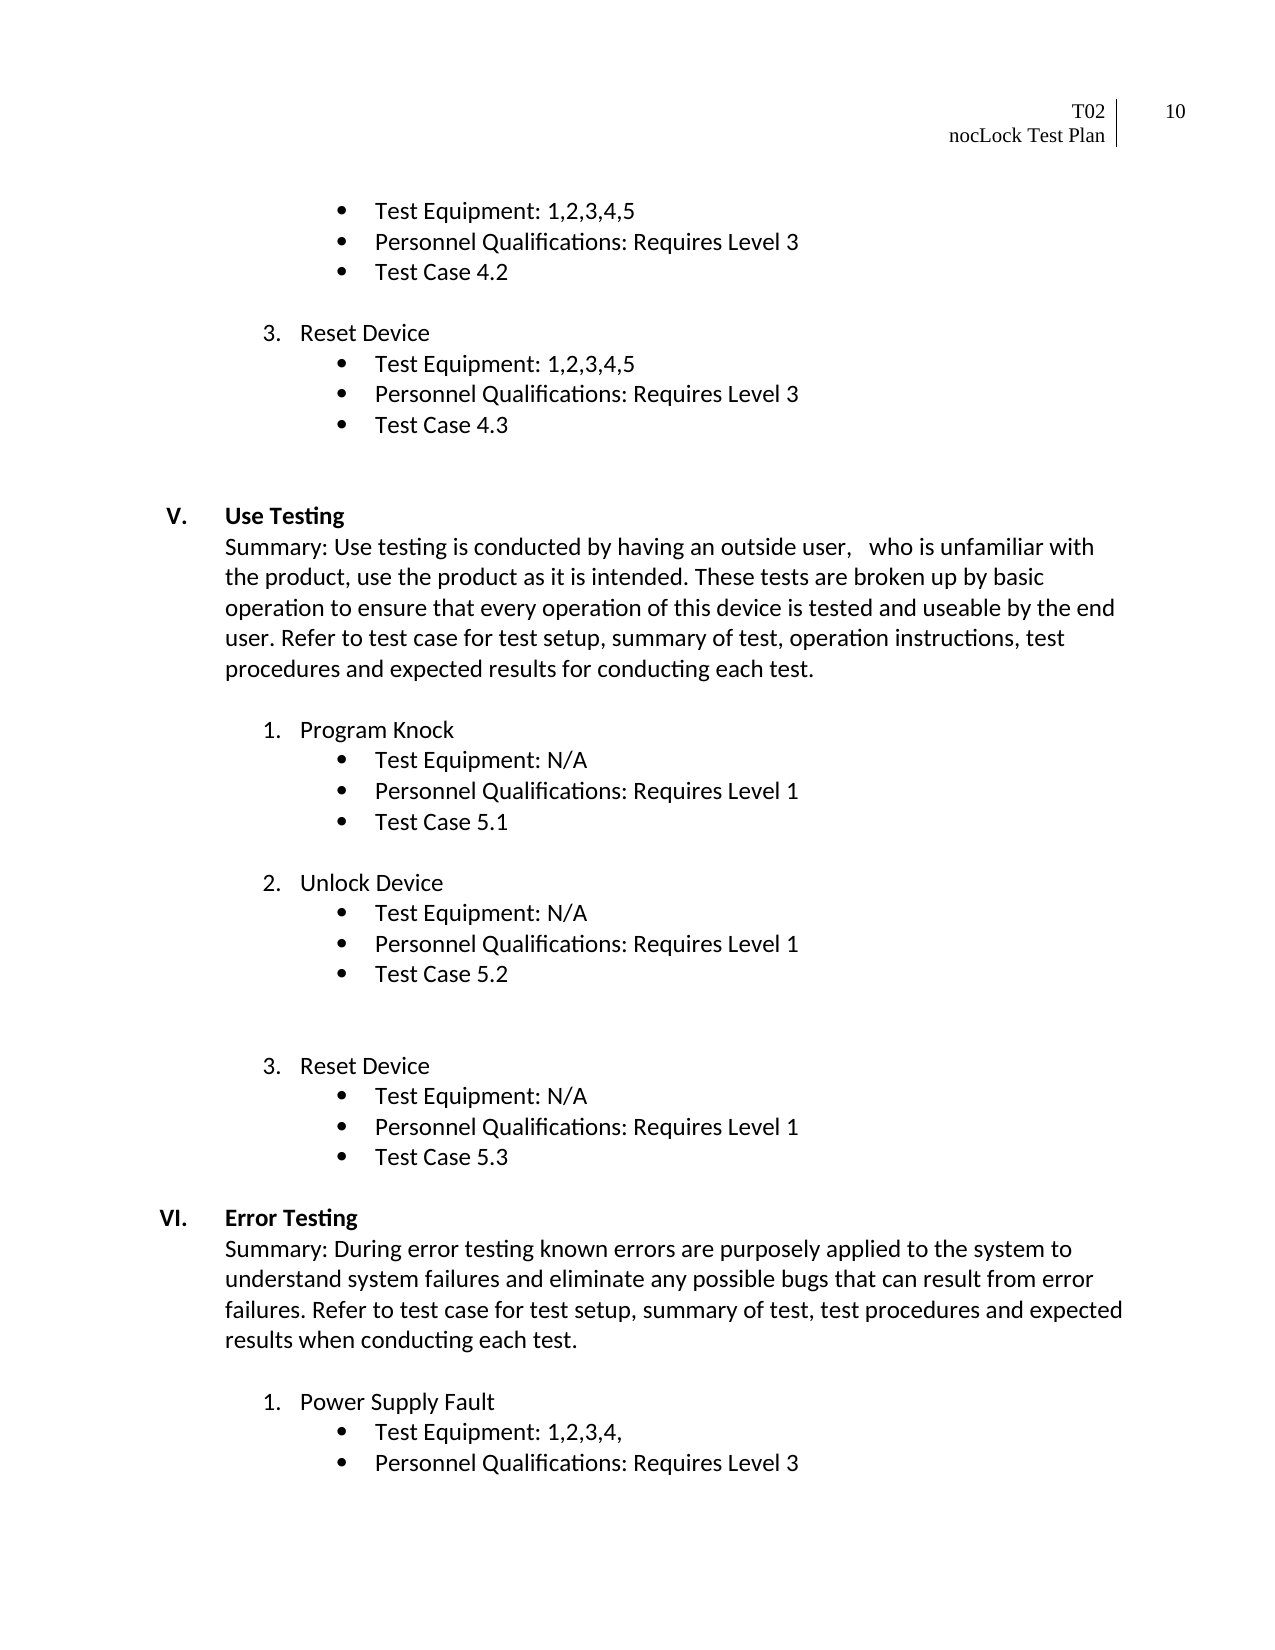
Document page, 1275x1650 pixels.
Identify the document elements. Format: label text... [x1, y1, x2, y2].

list Test Equipment: 1,2,3,4, [337, 1416, 1125, 1447]
list Test Case 4.2 [337, 256, 1125, 287]
list Use Testing [187, 501, 1125, 531]
text Summary: Use testing is conducted by having an outside user, who is unfamiliar with the product, use the product as it is intended. These tests are broken up by basic operation to ensure that every operation of this device is tested and useable by the end user. Refer to test case for test setup, summary of test, operation instructions, test procedures and expected results for conducting each test. [225, 531, 1125, 684]
list Test Equipment: 1,2,3,4,5 [337, 195, 1125, 226]
list Summary: During error testing known errors are purposely applied to the system to understand system failures and eliminate any possible bugs that can result from error failures. Refer to test case for test setup, summary of test, test procedures and expected results when conducting each test. [225, 1233, 1125, 1355]
list Unlock Device [262, 867, 1125, 897]
list Personnel Qualifications: Requires Level 1 [337, 1111, 1125, 1141]
list Program Knock [262, 714, 1125, 745]
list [337, 226, 1125, 256]
list Test Case 5.1 [337, 806, 1125, 836]
list Error Testing [187, 1202, 1125, 1233]
list Test Case 5.3 [337, 1141, 1125, 1172]
list Reset Device [262, 1050, 1125, 1080]
list Power Supply Fault [262, 1386, 1125, 1416]
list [337, 378, 1125, 409]
list Personnel Qualifications: Requires Level 1 [337, 928, 1125, 958]
list Test Equipment: N/A [337, 745, 1125, 775]
list Personnel Qualifications: Requires Level 1 [337, 775, 1125, 806]
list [337, 1447, 1125, 1477]
list Test Equipment: N/A [337, 897, 1125, 928]
list Test Equipment: N/A [337, 1080, 1125, 1111]
list Reset Device [262, 317, 1125, 348]
list Test Case 5.2 [337, 958, 1125, 989]
list Test Equipment: 1,2,3,4,5 [337, 348, 1125, 378]
list Test Case 4.3 [337, 409, 1125, 439]
